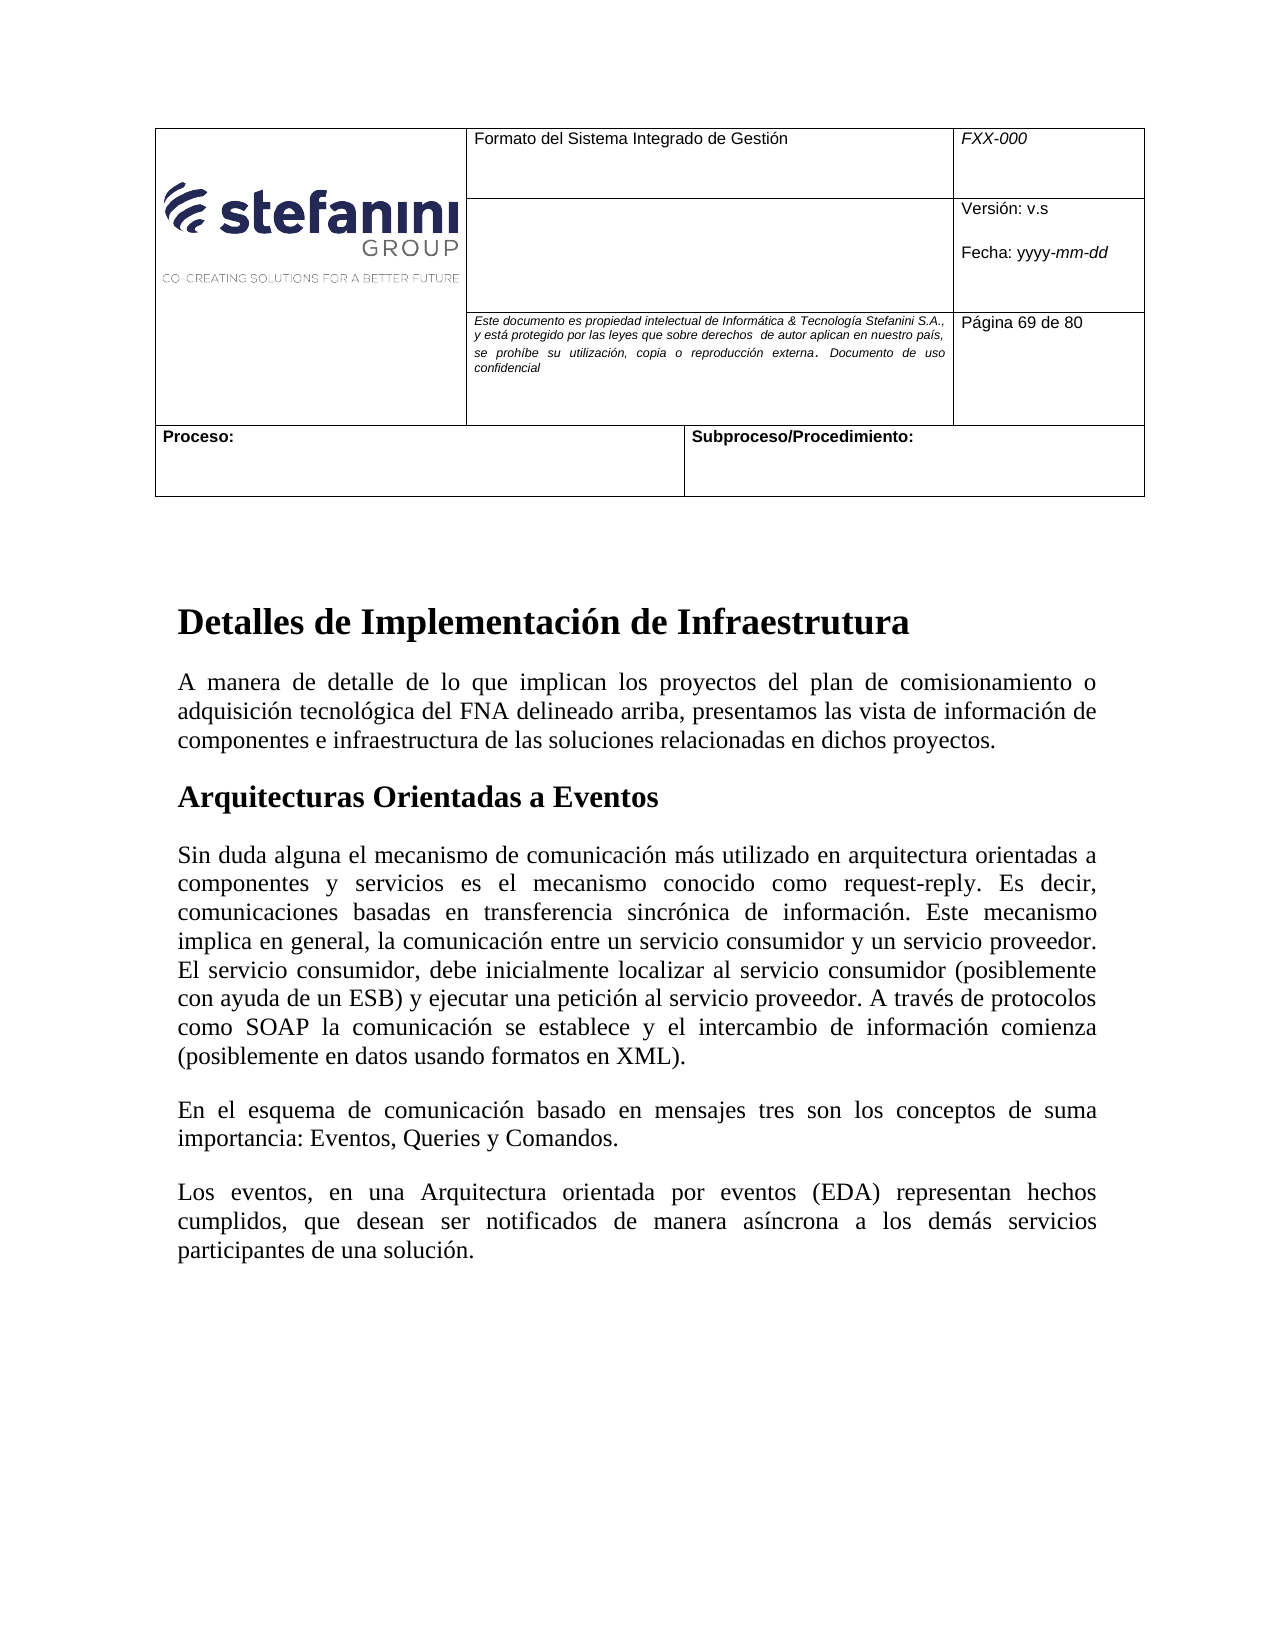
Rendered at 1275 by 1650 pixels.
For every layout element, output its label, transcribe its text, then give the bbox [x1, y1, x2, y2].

text En el esquema de comunicación basado en mensajes tres son los conceptos de suma importancia: Eventos, Queries y Comandos. [177, 1095, 1098, 1152]
picture [162, 182, 460, 286]
text Los eventos, en una Arquitectura orientada por eventos (EDA) representan hechos cumplidos, que desean ser notificados de manera asíncrona a los demás servicios participantes de una solución. [177, 1177, 1098, 1263]
subtitle Arquitecturas Orientadas a Eventos [177, 779, 1098, 815]
subtitle Detalles de Implementación de Infraestrutura [177, 599, 1098, 642]
text A manera de detalle de lo que implican los proyectos del plan de comisionamiento o adquisición tecnológica del FNA delineado arriba, presentamos las vista de información de componentes e infraestructura de las soluciones relacionadas en dichos proyectos. [177, 667, 1098, 754]
text Sin duda alguna el mecanismo de comunicación más utilizado en arquitectura orientadas a componentes y servicios es el mecanismo conocido como request-reply. Es decir, comunicaciones basadas en transferencia sincrónica de información. Este mecanismo implica en general, la comunicación entre un servicio consumidor y un servicio proveedor. El servicio consumidor, debe inicialmente localizar al servicio consumidor (posiblemente con ayuda de un ESB) y ejecutar una petición al servicio proveedor. A través de protocolos como SOAP la comunicación se establece y el intercambio de información comienza (posiblemente en datos usando formatos en XML). [177, 840, 1098, 1070]
